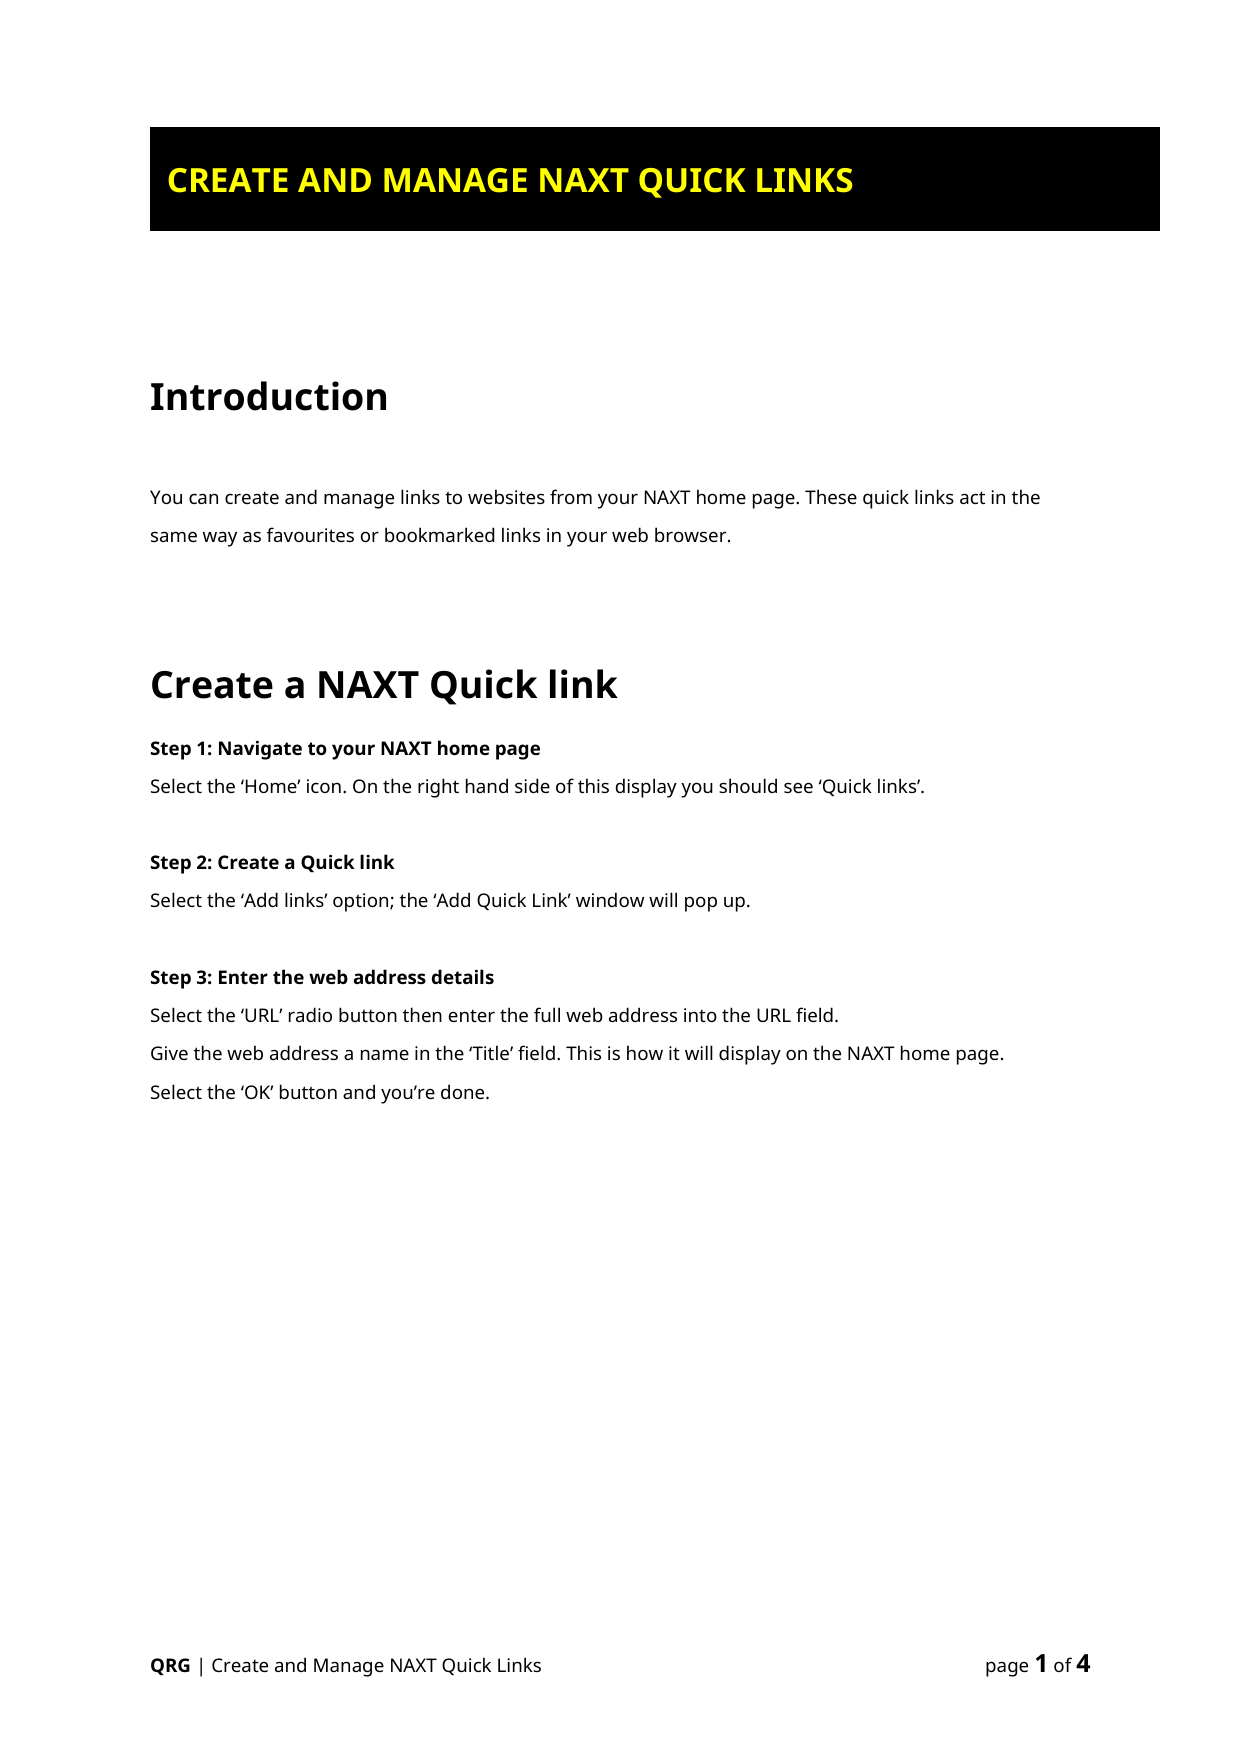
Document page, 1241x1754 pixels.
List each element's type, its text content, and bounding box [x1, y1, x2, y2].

text Give the web address a name in the ‘Title’ field. This is how it will display on the NAXT home page. [150, 1041, 1090, 1066]
text Step 1: Navigate to your NAXT home page [150, 735, 1090, 760]
text Select the ‘URL’ radio button then enter the full web address into the URL field. [150, 1002, 1090, 1028]
text You can create and manage links to websites from your NAXT home page. These quick links act in the same way as favourites or bookmarked links in your web browser. [150, 484, 1090, 548]
text Step 2: Create a Quick link [150, 849, 1090, 875]
subtitle Create a NAXT Quick link [150, 658, 1090, 709]
text Select the ‘Add links’ option; the ‘Add Quick Link’ window will pop up. [150, 888, 1090, 913]
subtitle Introduction [150, 370, 1090, 421]
text Select the ‘Home’ icon. On the right hand side of this display you should see ‘Quick links’. [150, 773, 1090, 799]
text Select the ‘OK’ button and you’re done. [150, 1079, 1090, 1104]
text Step 3: Enter the web address details [150, 964, 1090, 990]
